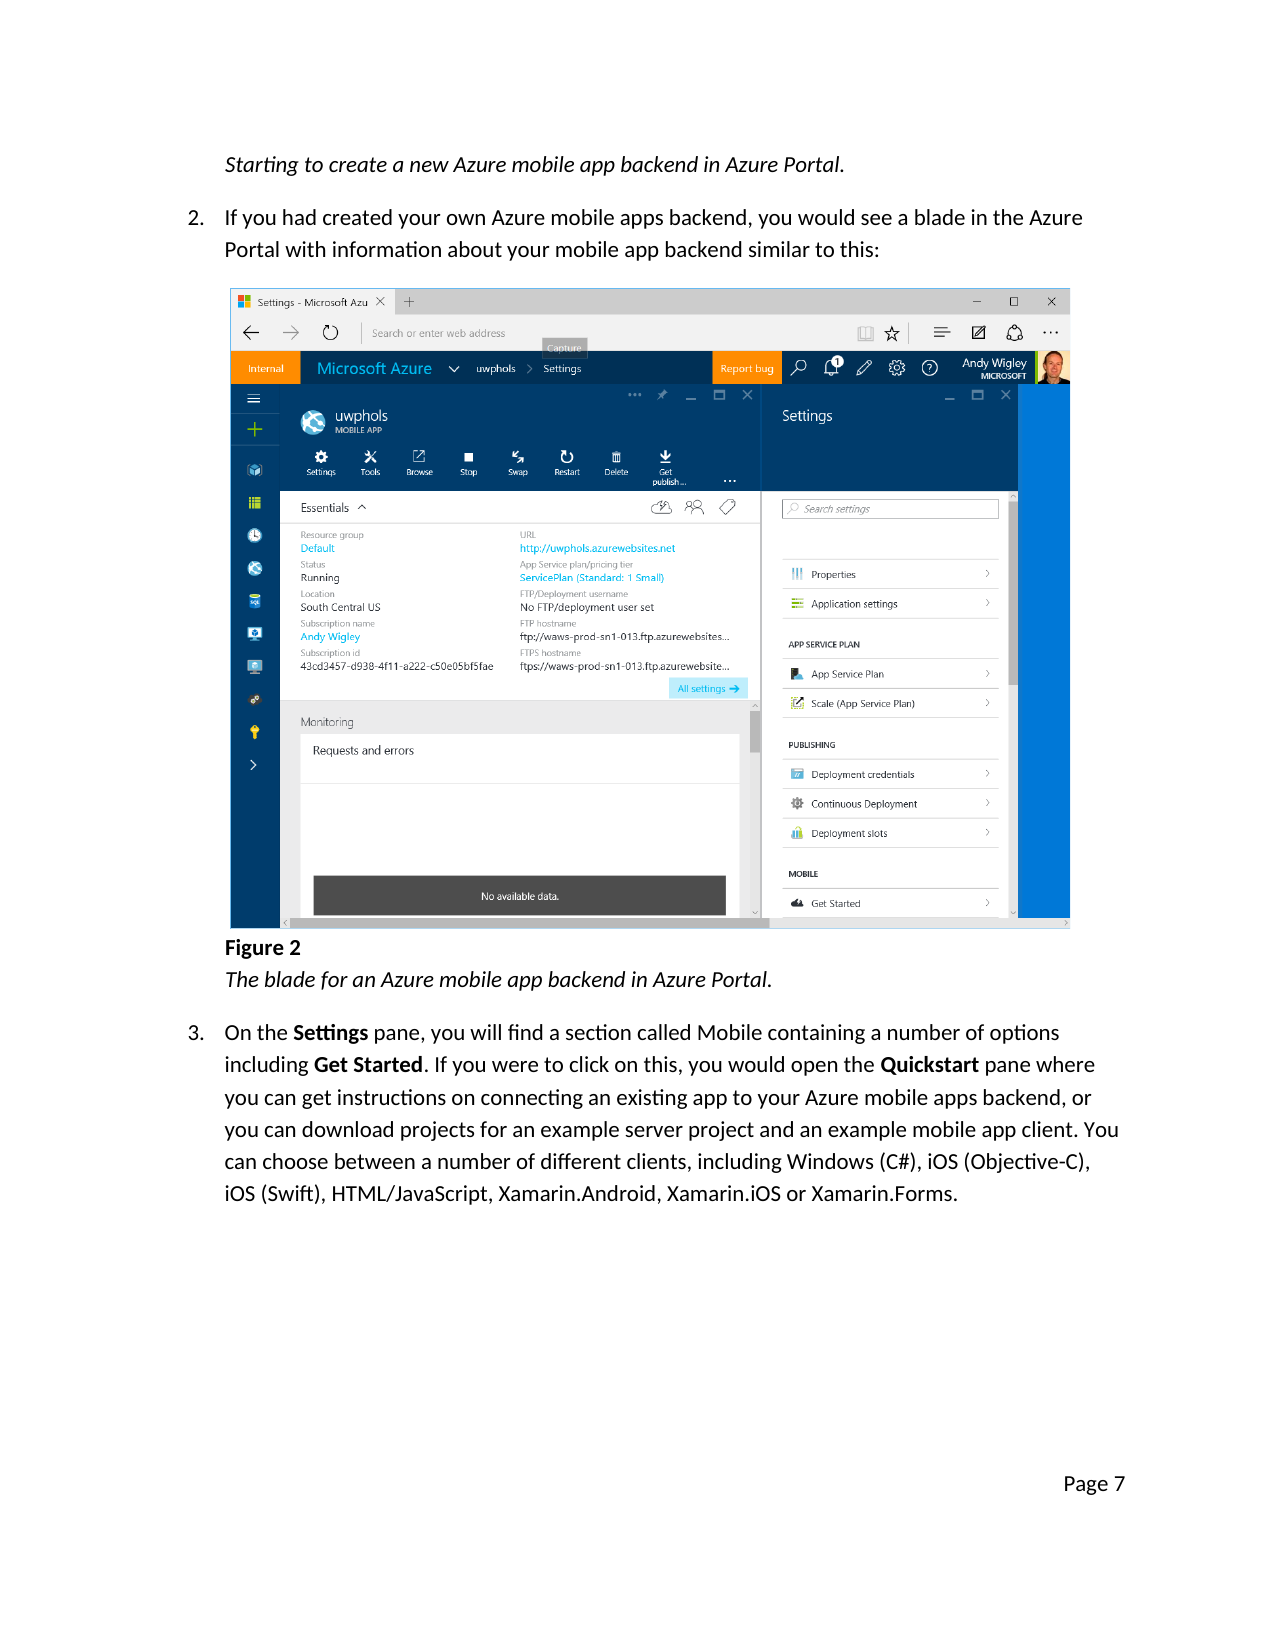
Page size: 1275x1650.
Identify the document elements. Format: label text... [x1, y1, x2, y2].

text If you had created your own Azure mobile apps backend, you would see a blade in the Azure Portal with information about your mobile app backend similar to this: [187, 203, 1125, 263]
text The blade for an Azure mobile app backend in Azure Portal. [150, 965, 1125, 993]
text Starting to create a new Azure mobile app backend in Azure Portal. [150, 150, 1125, 178]
text Figure 2 [150, 933, 1125, 961]
picture [230, 288, 1071, 929]
text On the Settings pane, you will find a section called Mobile containing a number of options including Get Started. If you were to click on this, you would open the Quickstart pane where you can get instructions on connecting an existing app to your Azure mobile apps backend, or you can download projects for an example server project and an example mobile app client. You can choose between a number of different clients, including Windows (C#), iOS (Objective-C), iOS (Swift), HTML/JavaScript, Xamarin.Android, Xamarin.iOS or Xamarin.Forms. [187, 1018, 1125, 1207]
